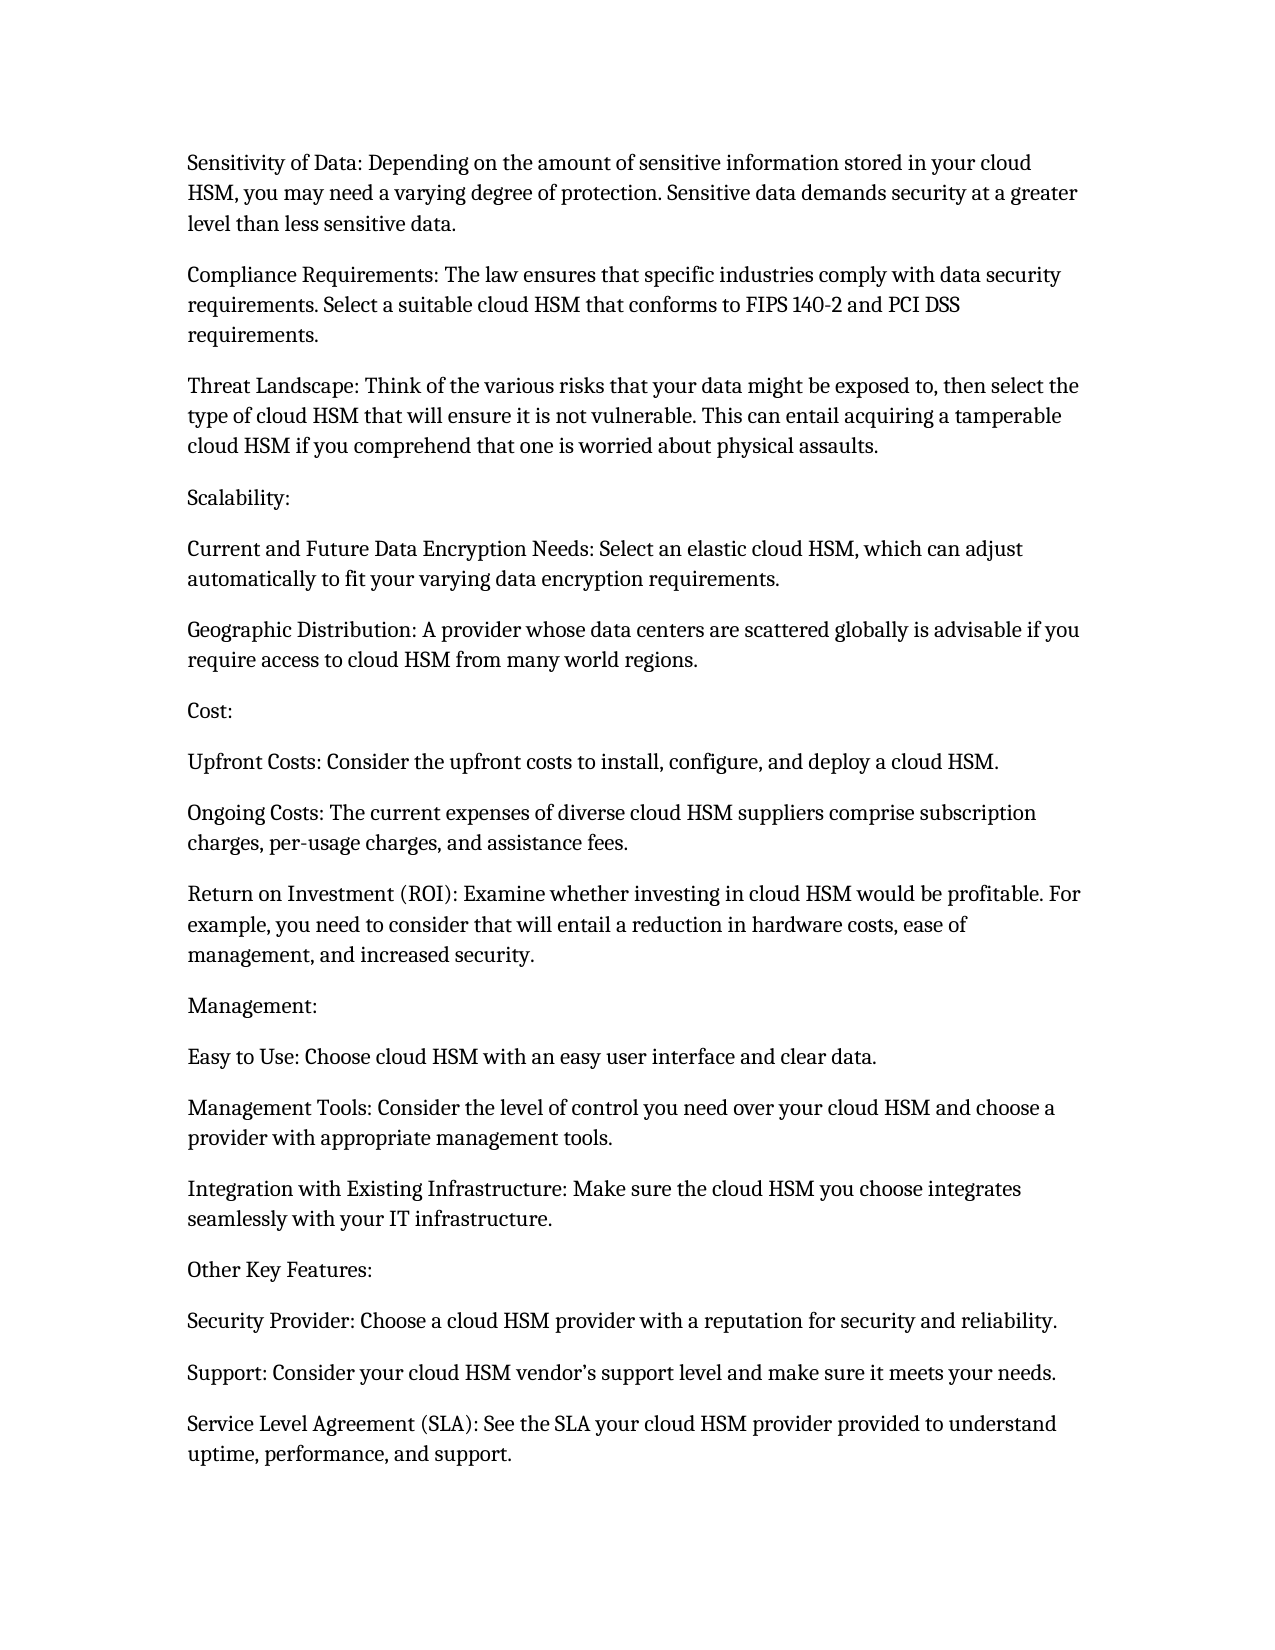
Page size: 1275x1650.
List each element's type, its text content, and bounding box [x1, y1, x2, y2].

text Management: [187, 993, 1087, 1019]
text Other Key Features: [187, 1257, 1087, 1284]
text Sensitivity of Data: Depending on the amount of sensitive information stored in your cloud HSM, you may need a varying degree of protection. Sensitive data demands security at a greater level than less sensitive data. [187, 150, 1087, 237]
text Compliance Requirements: The law ensures that specific industries comply with data security requirements. Select a suitable cloud HSM that conforms to FIPS 140-2 and PCI DSS requirements. [187, 261, 1087, 348]
text Management Tools: Consider the level of control you need over your cloud HSM and choose a provider with appropriate management tools. [187, 1095, 1087, 1151]
text Integration with Existing Infrastructure: Make sure the cloud HSM you choose integrates seamlessly with your IT infrastructure. [187, 1176, 1087, 1233]
text Scalability: [187, 484, 1087, 511]
text Return on Investment (ROI): Examine whether investing in cloud HSM would be profitable. For example, you need to consider that will entail a reduction in hardware costs, ease of management, and increased security. [187, 881, 1087, 968]
text Support: Consider your cloud HSM vendor’s support level and make sure it meets your needs. [187, 1359, 1087, 1386]
text Cost: [187, 698, 1087, 724]
text Security Provider: Choose a cloud HSM provider with a reputation for security and reliability. [187, 1308, 1087, 1335]
text Upfront Costs: Consider the upfront costs to install, configure, and deploy a cloud HSM. [187, 749, 1087, 775]
text Current and Future Data Encryption Needs: Select an elastic cloud HSM, which can adjust automatically to fit your varying data encryption requirements. [187, 535, 1087, 592]
text Threat Landscape: Think of the various risks that your data might be exposed to, then select the type of cloud HSM that will ensure it is not vulnerable. This can entail acquiring a tamperable cloud HSM if you comprehend that one is worried about physical assaults. [187, 373, 1087, 460]
text Service Level Agreement (SLA): See the SLA your cloud HSM provider provided to understand uptime, performance, and support. [187, 1410, 1087, 1467]
text Ongoing Costs: The current expenses of diverse cloud HSM suppliers comprise subscription charges, per-usage charges, and assistance fees. [187, 800, 1087, 857]
text Easy to Use: Choose cloud HSM with an easy user interface and clear data. [187, 1044, 1087, 1070]
text Geographic Distribution: A provider whose data centers are scattered globally is advisable if you require access to cloud HSM from many world regions. [187, 617, 1087, 673]
